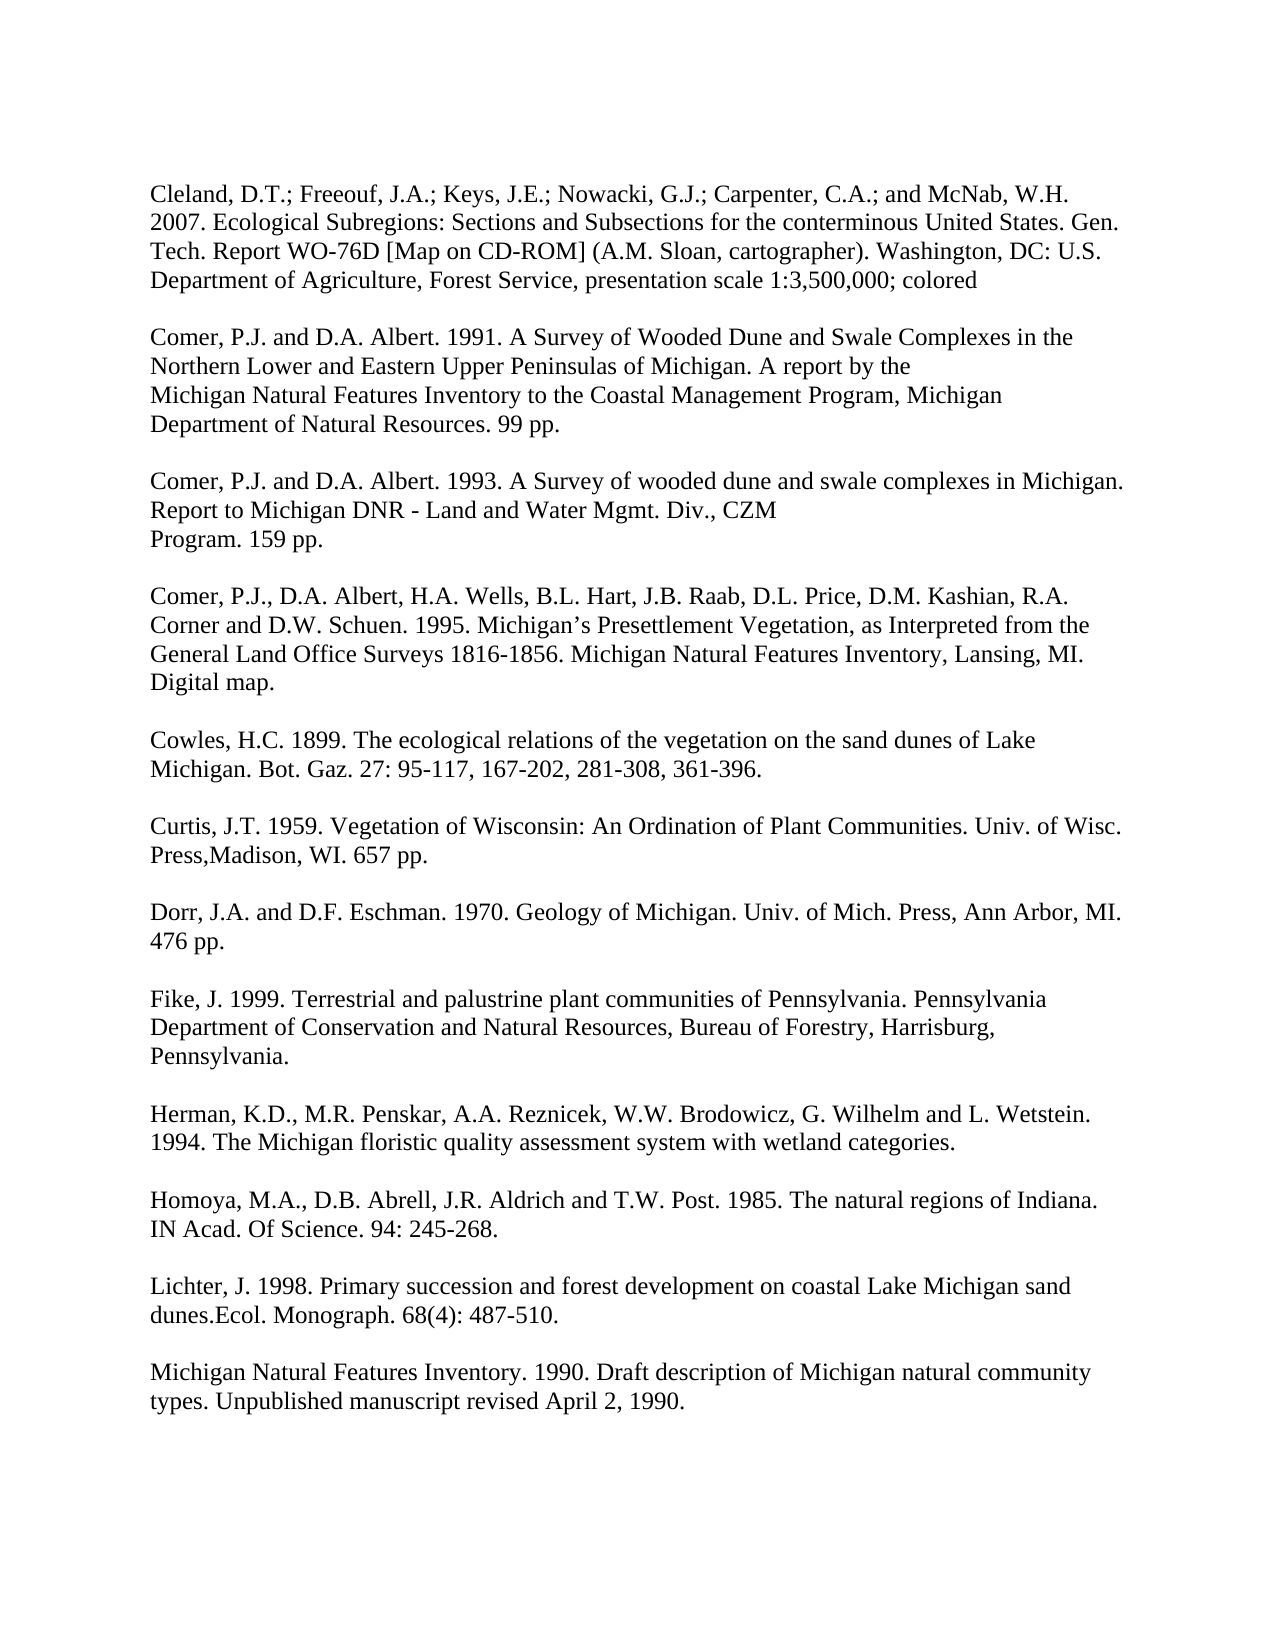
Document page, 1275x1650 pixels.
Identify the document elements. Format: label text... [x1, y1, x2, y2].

text Michigan Natural Features Inventory to the Coastal Management Program, Michigan Department of Natural Resources. 99 pp. [150, 380, 1125, 437]
text Homoya, M.A., D.B. Abrell, J.R. Aldrich and T.W. Post. 1985. The natural regions of Indiana. IN Acad. Of Science. 94: 245-268. [150, 1185, 1125, 1242]
text Lichter, J. 1998. Primary succession and forest development on coastal Lake Michigan sand dunes.Ecol. Monograph. 68(4): 487-510. [150, 1271, 1125, 1329]
text Program. 159 pp. [150, 524, 1125, 552]
text Herman, K.D., M.R. Penskar, A.A. Reznicek, W.W. Brodowicz, G. Wilhelm and L. Wetstein. 1994. The Michigan floristic quality assessment system with wetland categories. [150, 1099, 1125, 1156]
text Fike, J. 1999. Terrestrial and palustrine plant communities of Pennsylvania. Pennsylvania Department of Conservation and Natural Resources, Bureau of Forestry, Harrisburg, Pennsylvania. [150, 984, 1125, 1070]
text Comer, P.J. and D.A. Albert. 1991. A Survey of Wooded Dune and Swale Complexes in the Northern Lower and Eastern Upper Peninsulas of Michigan. A report by the [150, 322, 1125, 380]
text Cowles, H.C. 1899. The ecological relations of the vegetation on the sand dunes of Lake Michigan. Bot. Gaz. 27: 95-117, 167-202, 281-308, 361-396. [150, 725, 1125, 782]
text Comer, P.J. and D.A. Albert. 1993. A Survey of wooded dune and swale complexes in Michigan. Report to Michigan DNR - Land and Water Mgmt. Div., CZM [150, 466, 1125, 524]
text Curtis, J.T. 1959. Vegetation of Wisconsin: An Ordination of Plant Communities. Univ. of Wisc. Press,Madison, WI. 657 pp. [150, 811, 1125, 869]
text Michigan Natural Features Inventory. 1990. Draft description of Michigan natural community types. Unpublished manuscript revised April 2, 1990. [150, 1357, 1125, 1415]
text Dorr, J.A. and D.F. Eschman. 1970. Geology of Michigan. Univ. of Mich. Press, Ann Arbor, MI. 476 pp. [150, 897, 1125, 955]
text Comer, P.J., D.A. Albert, H.A. Wells, B.L. Hart, J.B. Raab, D.L. Price, D.M. Kashian, R.A. Corner and D.W. Schuen. 1995. Michigan’s Presettlement Vegetation, as Interpreted from the General Land Office Surveys 1816-1856. Michigan Natural Features Inventory, Lansing, MI. Digital map. [150, 581, 1125, 696]
text Cleland, D.T.; Freeouf, J.A.; Keys, J.E.; Nowacki, G.J.; Carpenter, C.A.; and McNab, W.H. 2007. Ecological Subregions: Sections and Subsections for the conterminous United States. Gen. Tech. Report WO-76D [Map on CD-ROM] (A.M. Sloan, cartographer). Washington, DC: U.S. Department of Agriculture, Forest Service, presentation scale 1:3,500,000; colored [150, 179, 1125, 294]
